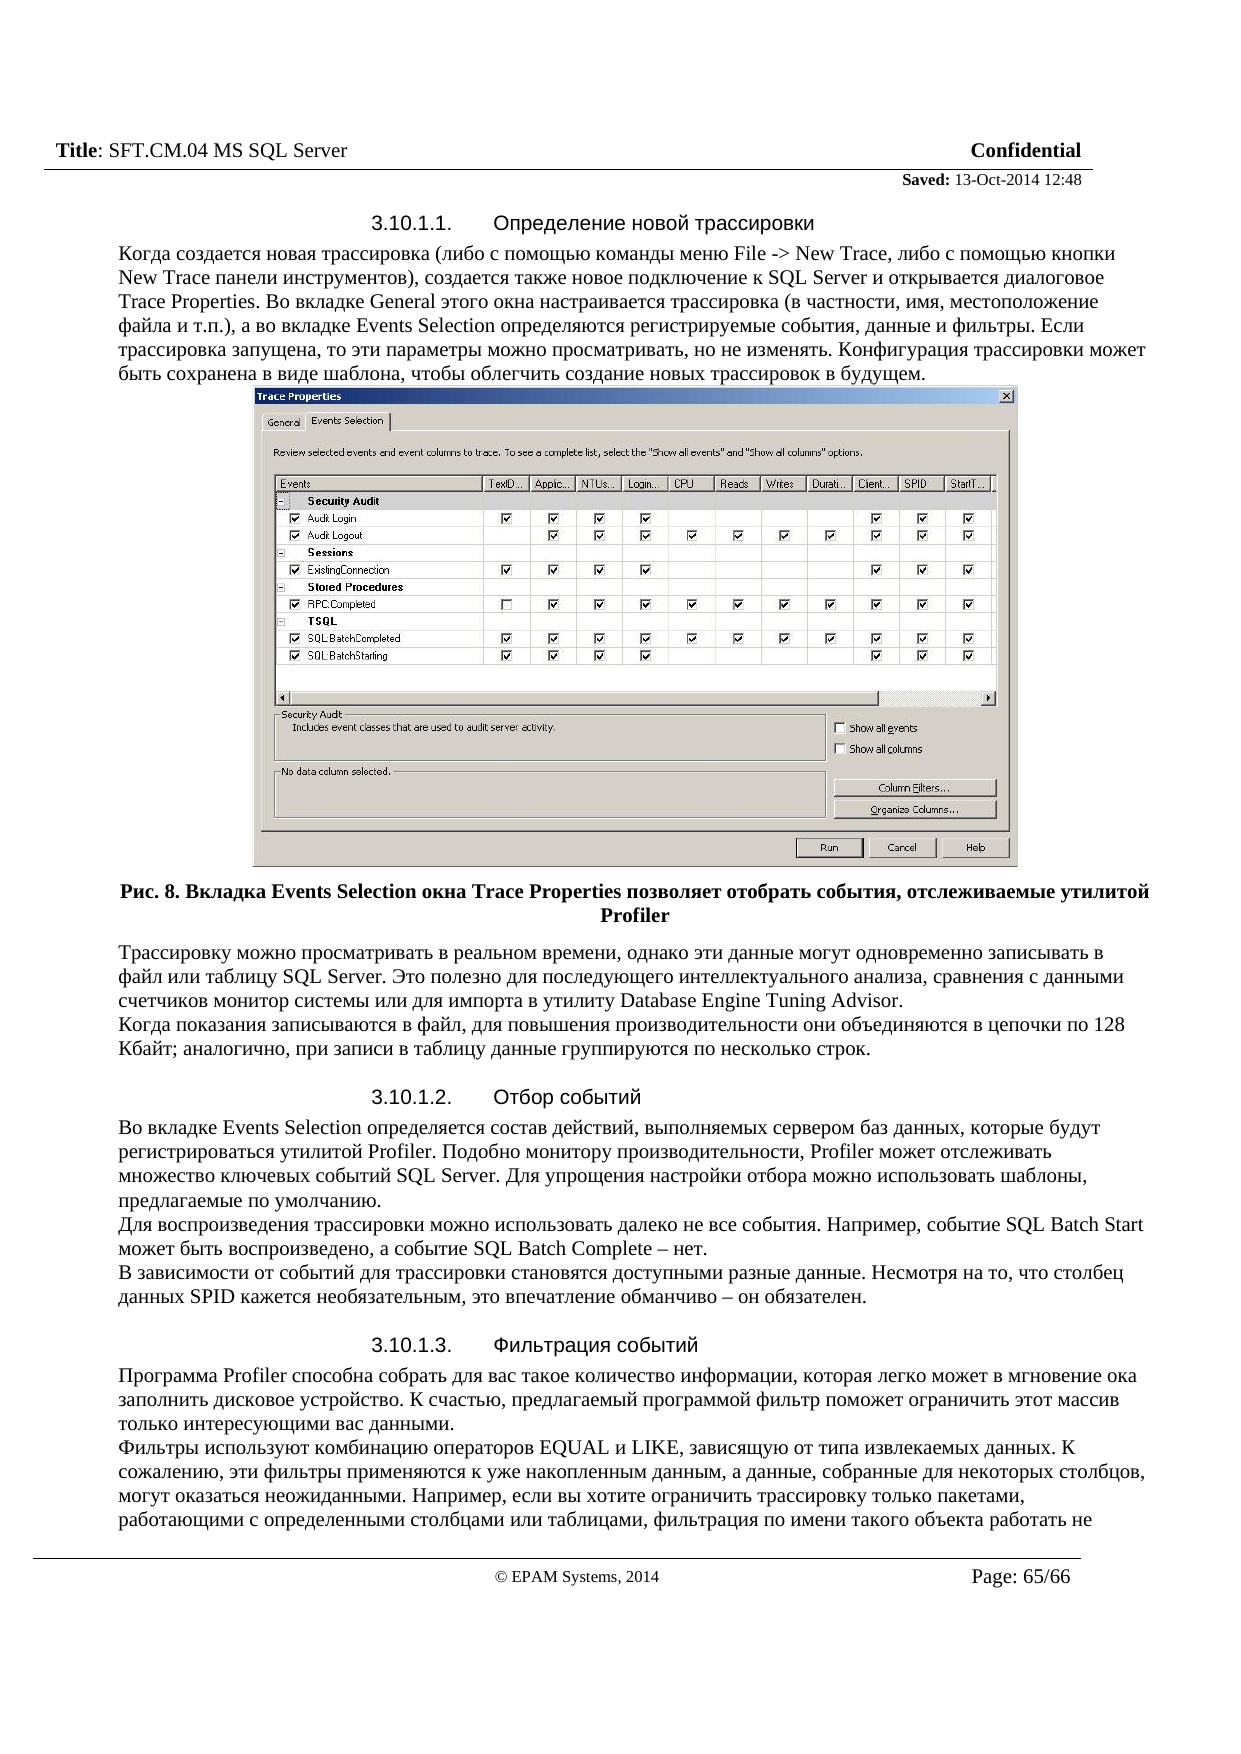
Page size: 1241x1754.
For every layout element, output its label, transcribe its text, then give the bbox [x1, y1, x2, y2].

text Для воспроизведения трассировки можно использовать далеко не все события. Например, событие SQL Batch Start может быть воспроизведено, а событие SQL Batch Complete – нет. [118, 1212, 1152, 1260]
text Программа Profiler способна собрать для вас такое количество информации, которая легко может в мгновение ока заполнить дисковое устройство. К счастью, предлагаемый программой фильтр поможет ограничить этот массив только интересующими вас данными. [118, 1363, 1152, 1435]
text Рис. 8. Вкладка Events Selection окна Trace Properties позволяет отобрать события, отслеживаемые утилитой Profiler [118, 879, 1152, 927]
subtitle Определение новой трассировки [371, 211, 1152, 235]
subtitle Фильтрация событий [371, 1333, 1152, 1357]
text Когда показания записываются в файл, для повышения производительности они объединяются в цепочки по 128 Кбайт; аналогично, при записи в таблицу данные группируются по несколько строк. [118, 1012, 1152, 1060]
picture [252, 385, 1018, 867]
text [118, 1435, 1152, 1531]
text В зависимости от событий для трассировки становятся доступными разные данные. Несмотря на то, что столбец данных SPID кажется необязательным, это впечатление обманчиво – он обязателен. [118, 1260, 1152, 1308]
subtitle Отбор событий [371, 1085, 1152, 1109]
text Во вкладке Events Selection определяется состав действий, выполняемых сервером баз данных, которые будут регистрироваться утилитой Profiler. Подобно монитору производительности, Profiler может отслеживать множество ключевых событий SQL Server. Для упрощения настройки отбора можно использовать шаблоны, предлагаемые по умолчанию. [118, 1115, 1152, 1212]
text Трассировку можно просматривать в реальном времени, однако эти данные могут одновременно записывать в файл или таблицу SQL Server. Это полезно для последующего интеллектуального анализа, сравнения с данными счетчиков монитор системы или для импорта в утилиту Database Engine Tuning Advisor. [118, 940, 1152, 1012]
text Когда создается новая трассировка (либо с помощью команды меню File -> New Trace, либо с помощью кнопки New Trace панели инструментов), создается также новое подключение к SQL Server и открывается диалоговое Trace Properties. Во вкладке General этого окна настраивается трассировка (в частности, имя, местоположение файла и т.п.), а во вкладке Events Selection определяются регистрируемые события, данные и фильтры. Если трассировка запущена, то эти параметры можно просматривать, но не изменять. Конфигурация трассировки может быть сохранена в виде шаблона, чтобы облегчить создание новых трассировок в будущем. [118, 241, 1152, 385]
